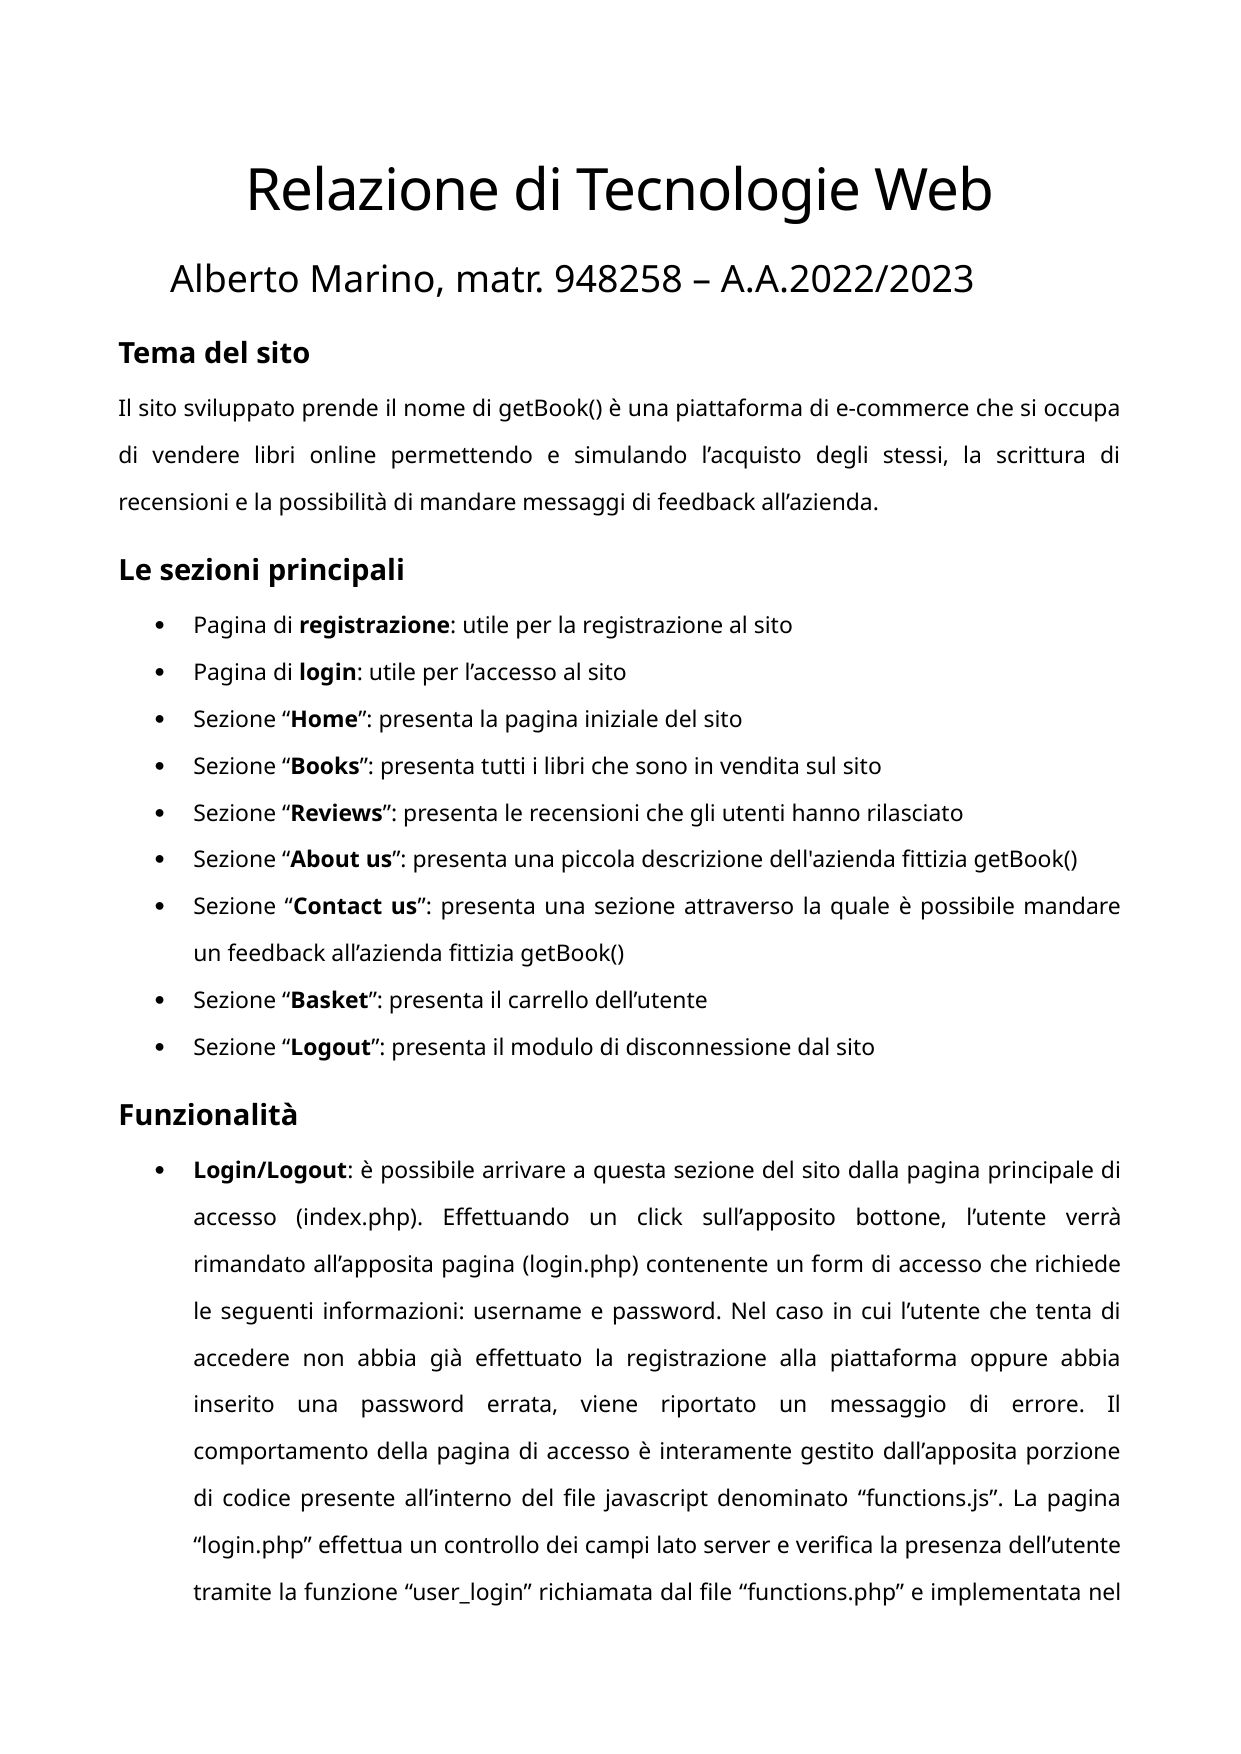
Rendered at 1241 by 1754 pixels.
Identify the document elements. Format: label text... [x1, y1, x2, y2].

text Il sito sviluppato prende il nome di getBook() è una piattaforma di e-commerce che si occupa di vendere libri online permettendo e simulando l’acquisto degli stessi, la scrittura di recensioni e la possibilità di mandare messaggi di feedback all’azienda. [118, 392, 1122, 517]
subtitle Funzionalità [118, 1094, 1122, 1134]
list Sezione “Home”: presenta la pagina iniziale del sito [156, 703, 1122, 734]
list Sezione “Reviews”: presenta le recensioni che gli utenti hanno rilasciato [156, 797, 1122, 828]
subtitle Alberto Marino, matr. 948258 – A.A.2022/2023 [118, 252, 974, 303]
list Sezione “Logout”: presenta il modulo di disconnessione dal sito [156, 1031, 1122, 1062]
list Sezione “Basket”: presenta il carrello dell’utente [156, 984, 1122, 1015]
title Relazione di Tecnologie Web [118, 148, 1122, 227]
subtitle Le sezioni principali [118, 549, 1122, 589]
list Sezione “Books”: presenta tutti i libri che sono in vendita sul sito [156, 750, 1122, 781]
list Pagina di registrazione: utile per la registrazione al sito [156, 609, 1122, 640]
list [156, 1154, 1122, 1607]
subtitle Tema del sito [118, 333, 1122, 372]
list Sezione “Contact us”: presenta una sezione attraverso la quale è possibile mandare un feedback all’azienda fittizia getBook() [156, 890, 1122, 968]
list Pagina di login: utile per l’accesso al sito [156, 656, 1122, 687]
list Sezione “About us”: presenta una piccola descrizione dell'azienda fittizia getBook() [156, 843, 1122, 875]
